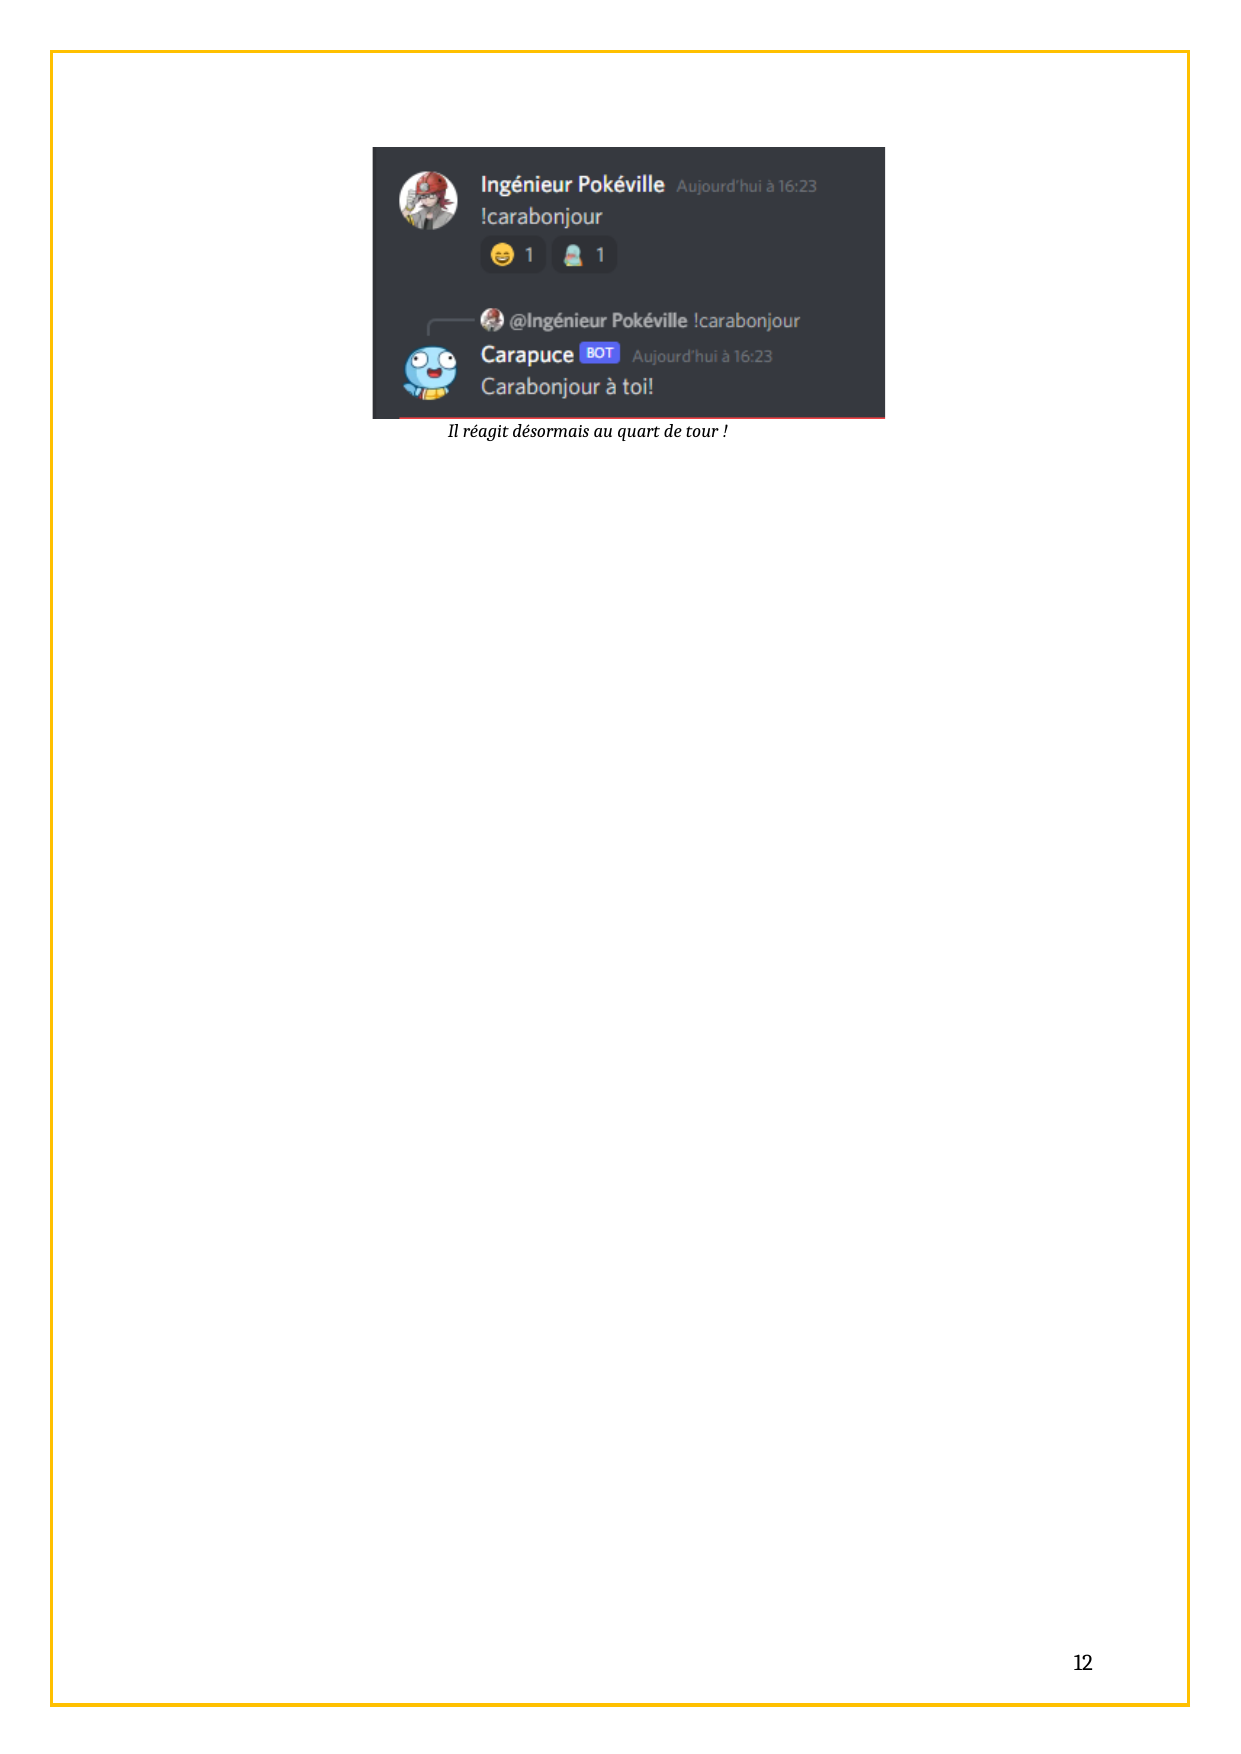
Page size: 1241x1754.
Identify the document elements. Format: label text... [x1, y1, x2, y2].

text Il réagit désormais au quart de tour ! [298, 420, 1093, 442]
picture [372, 147, 886, 419]
